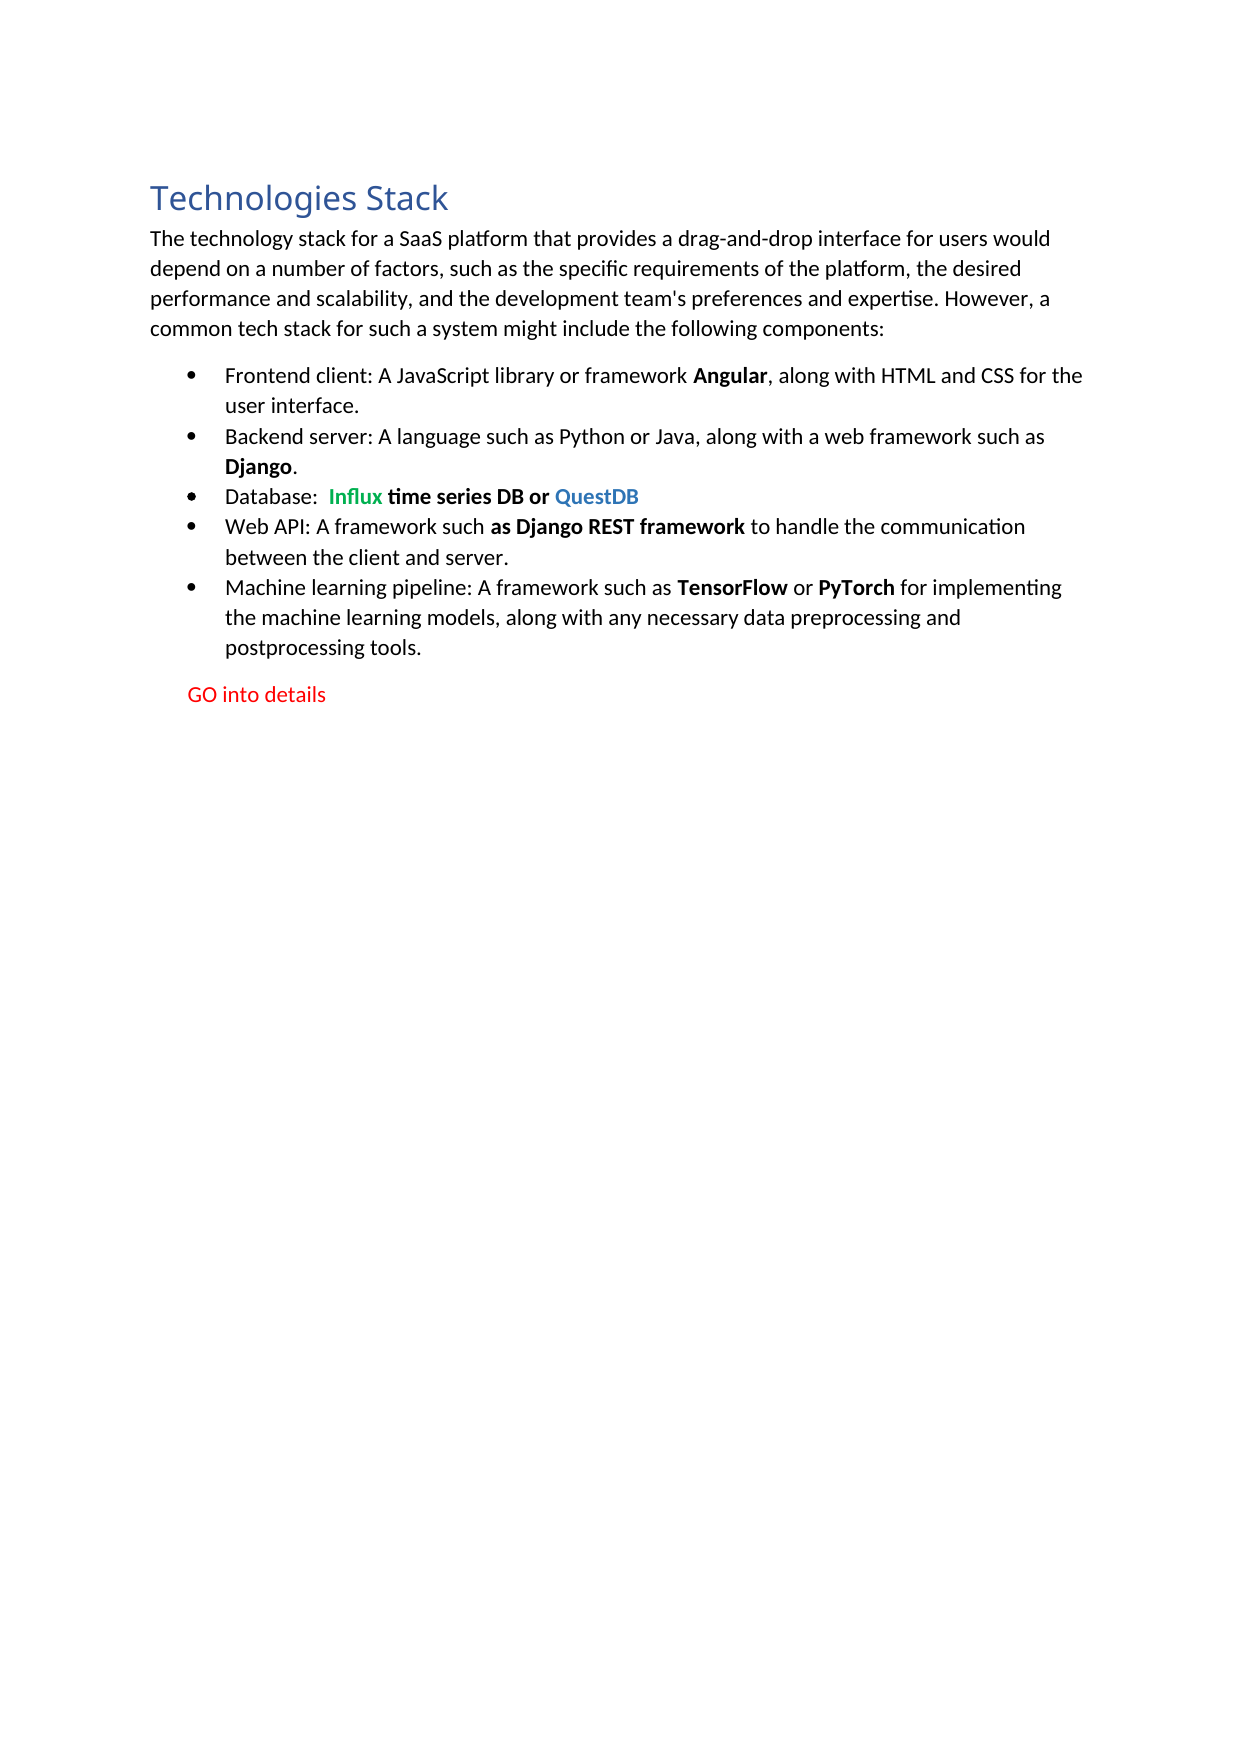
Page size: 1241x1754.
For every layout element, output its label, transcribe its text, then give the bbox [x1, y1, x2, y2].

list Machine learning pipeline: A framework such as TensorFlow or PyTorch for implementing the machine learning models, along with any necessary data preprocessing and postprocessing tools. [187, 573, 1090, 661]
text GO into details [187, 680, 1090, 708]
list Backend server: A language such as Python or Java, along with a web framework such as Django. [187, 422, 1090, 480]
list Web API: A framework such as Django REST framework to handle the communication between the client and server. [187, 512, 1090, 571]
list Database: Influx time series DB or QuestDB [187, 482, 1090, 510]
list Frontend client: A JavaScript library or framework Angular, along with HTML and CSS for the user interface. [187, 361, 1090, 420]
text The technology stack for a SaaS platform that provides a drag-and-drop interface for users would depend on a number of factors, such as the specific requirements of the platform, the desired performance and scalability, and the development team's preferences and expertise. However, a common tech stack for such a system might include the following components: [150, 224, 1090, 343]
subtitle Technologies Stack [150, 175, 1090, 220]
